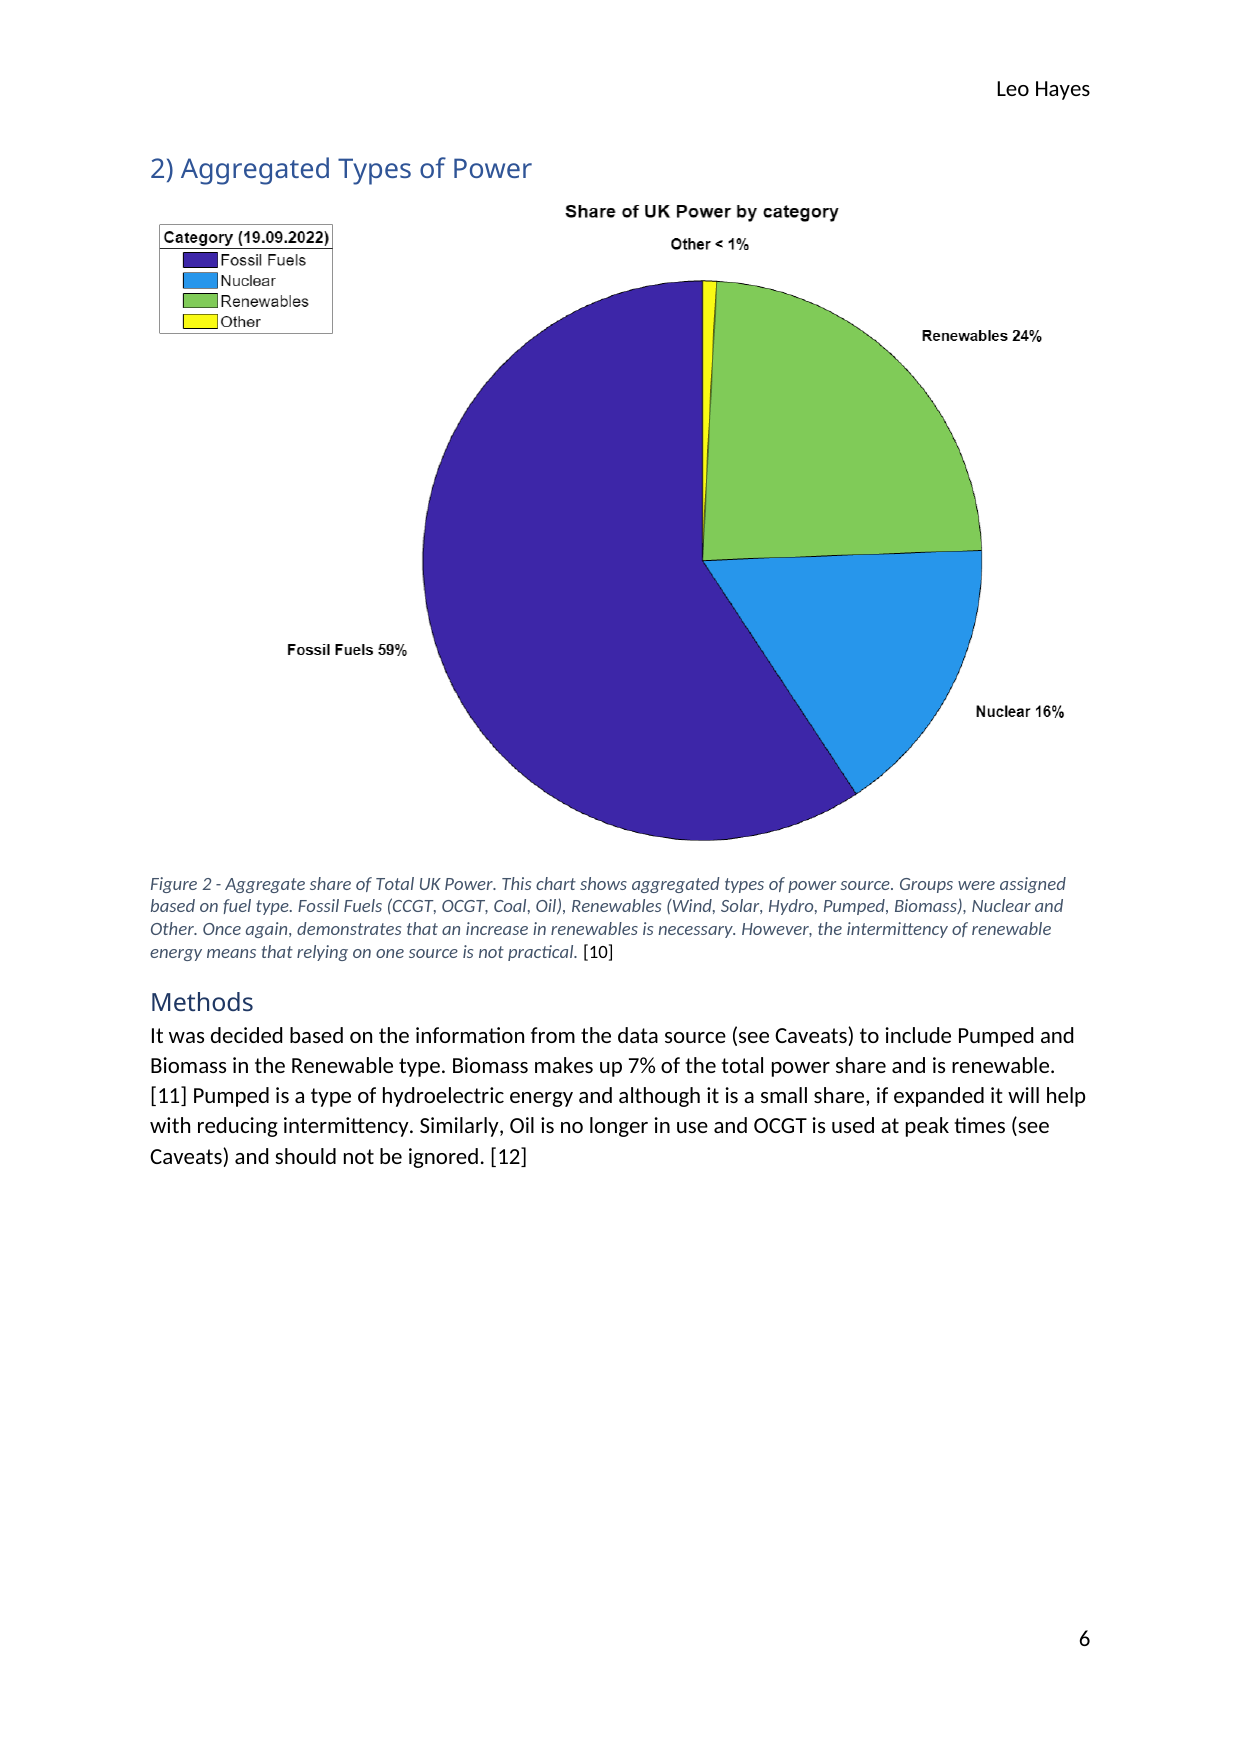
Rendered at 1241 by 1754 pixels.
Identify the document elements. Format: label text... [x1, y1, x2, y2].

picture [150, 189, 1084, 853]
text Figure 2 - Aggregate share of Total UK Power. This chart shows aggregated types of power source. Groups were assigned based on fuel type. Fossil Fuels (CCGT, OCGT, Coal, Oil), Renewables (Wind, Solar, Hydro, Pumped, Biomass), Nuclear and Other. Once again, demonstrates that an increase in renewables is necessary. However, the intermittency of renewable energy means that relying on one source is not practical. [10] [150, 872, 1090, 963]
subtitle 2) Aggregated Types of Power [150, 150, 1090, 187]
subtitle Methods [150, 984, 1090, 1018]
text It was decided based on the information from the data source (see Caveats) to include Pumped and Biomass in the Renewable type. Biomass makes up 7% of the total power share and is renewable.[11] Pumped is a type of hydroelectric energy and although it is a small share, if expanded it will help with reducing intermittency. Similarly, Oil is no longer in use and OCGT is used at peak times (see Caveats) and should not be ignored. [12] [150, 1021, 1090, 1170]
